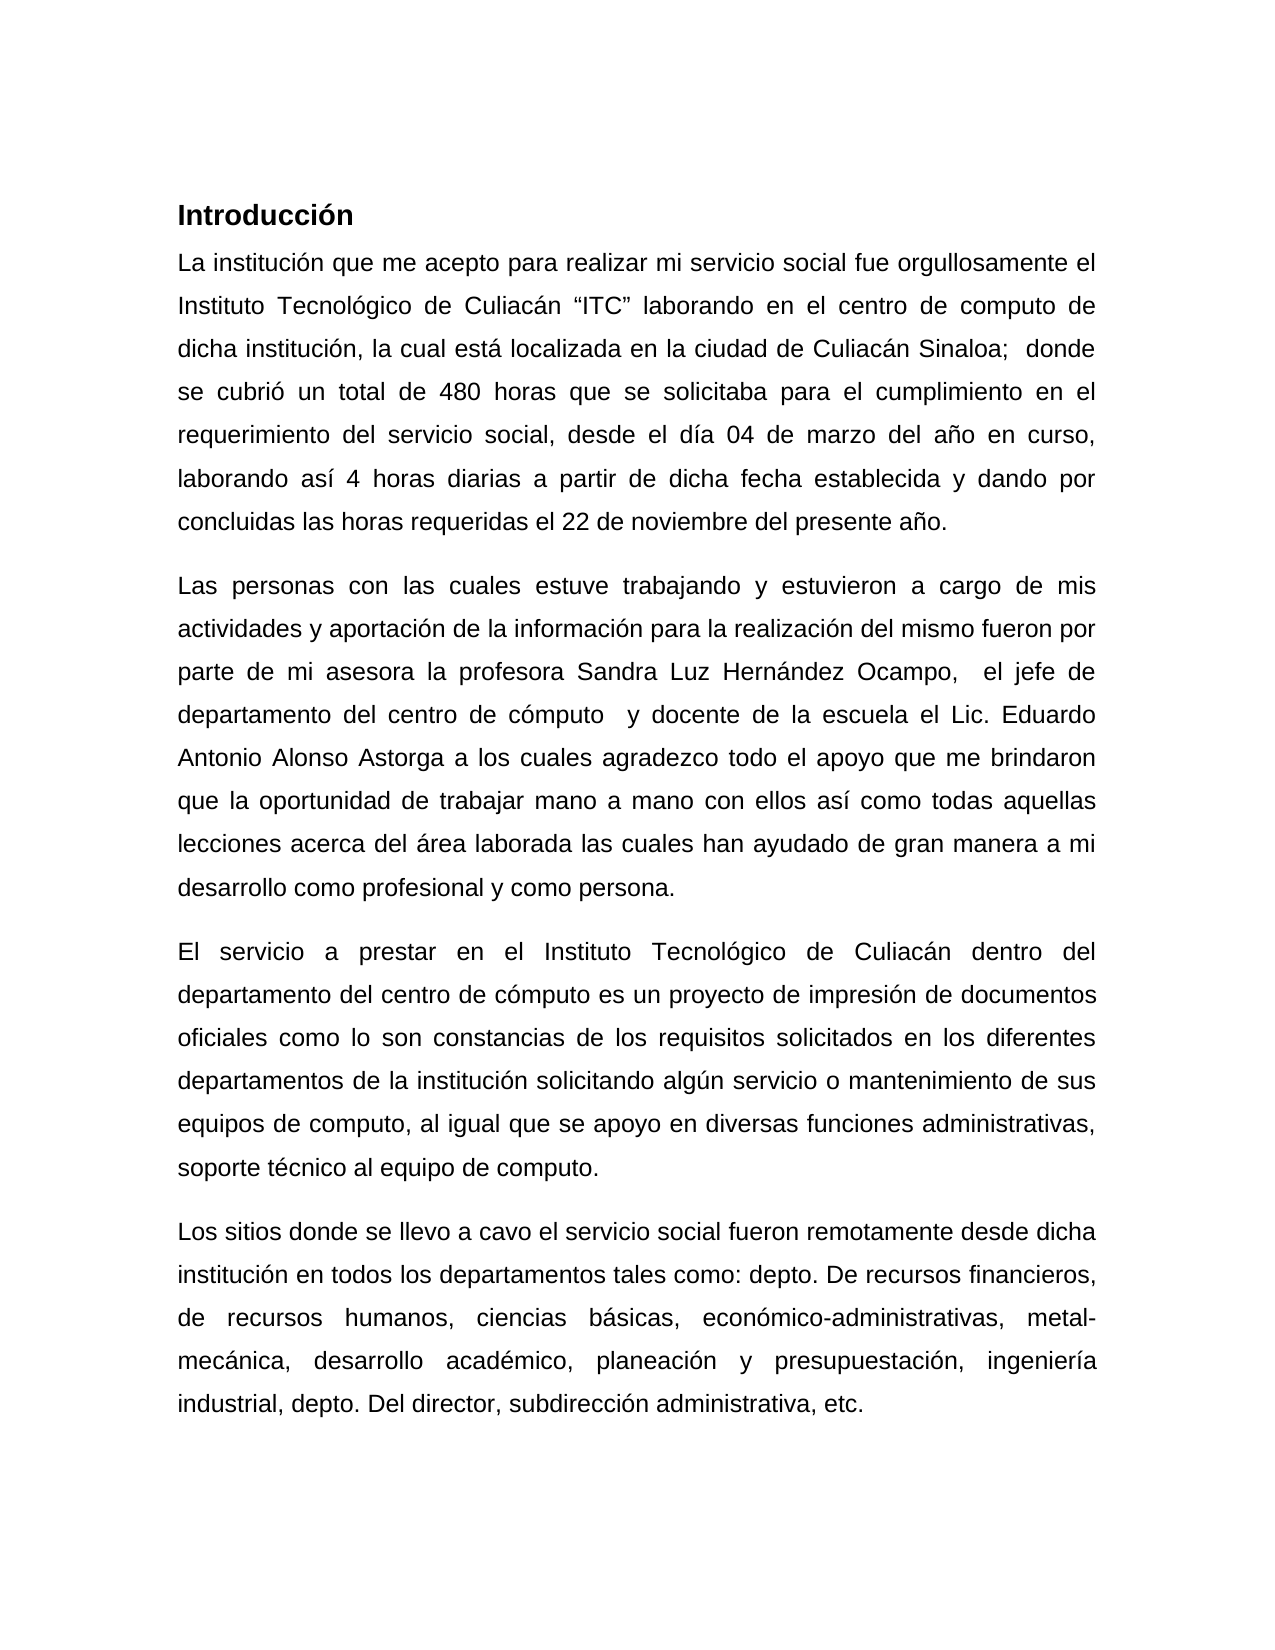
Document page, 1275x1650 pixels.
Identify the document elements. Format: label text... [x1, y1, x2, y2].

text La institución que me acepto para realizar mi servicio social fue orgullosamente el Instituto Tecnológico de Culiacán “ITC” laborando en el centro de computo de dicha institución, la cual está localizada en la ciudad de Culiacán Sinaloa; donde se cubrió un total de 480 horas que se solicitaba para el cumplimiento en el requerimiento del servicio social, desde el día 04 de marzo del año en curso, laborando así 4 horas diarias a partir de dicha fecha establecida y dando por concluidas las horas requeridas el 22 de noviembre del presente año. [177, 248, 1098, 535]
text Las personas con las cuales estuve trabajando y estuvieron a cargo de mis actividades y aportación de la información para la realización del mismo fueron por parte de mi asesora la profesora Sandra Luz Hernández Ocampo, el jefe de departamento del centro de cómputo y docente de la escuela el Lic. Eduardo Antonio Alonso Astorga a los cuales agradezco todo el apoyo que me brindaron que la oportunidad de trabajar mano a mano con ellos así como todas aquellas lecciones acerca del área laborada las cuales han ayudado de gran manera a mi desarrollo como profesional y como persona. [177, 571, 1098, 901]
text Los sitios donde se llevo a cavo el servicio social fueron remotamente desde dicha institución en todos los departamentos tales como: depto. De recursos financieros, de recursos humanos, ciencias básicas, económico-administrativas, metal-mecánica, desarrollo académico, planeación y presupuestación, ingeniería industrial, depto. Del director, subdirección administrativa, etc. [177, 1216, 1098, 1418]
subtitle Introducción [177, 198, 1098, 231]
text El servicio a prestar en el Instituto Tecnológico de Culiacán dentro del departamento del centro de cómputo es un proyecto de impresión de documentos oficiales como lo son constancias de los requisitos solicitados en los diferentes departamentos de la institución solicitando algún servicio o mantenimiento de sus equipos de computo, al igual que se apoyo en diversas funciones administrativas, soporte técnico al equipo de computo. [177, 936, 1098, 1181]
